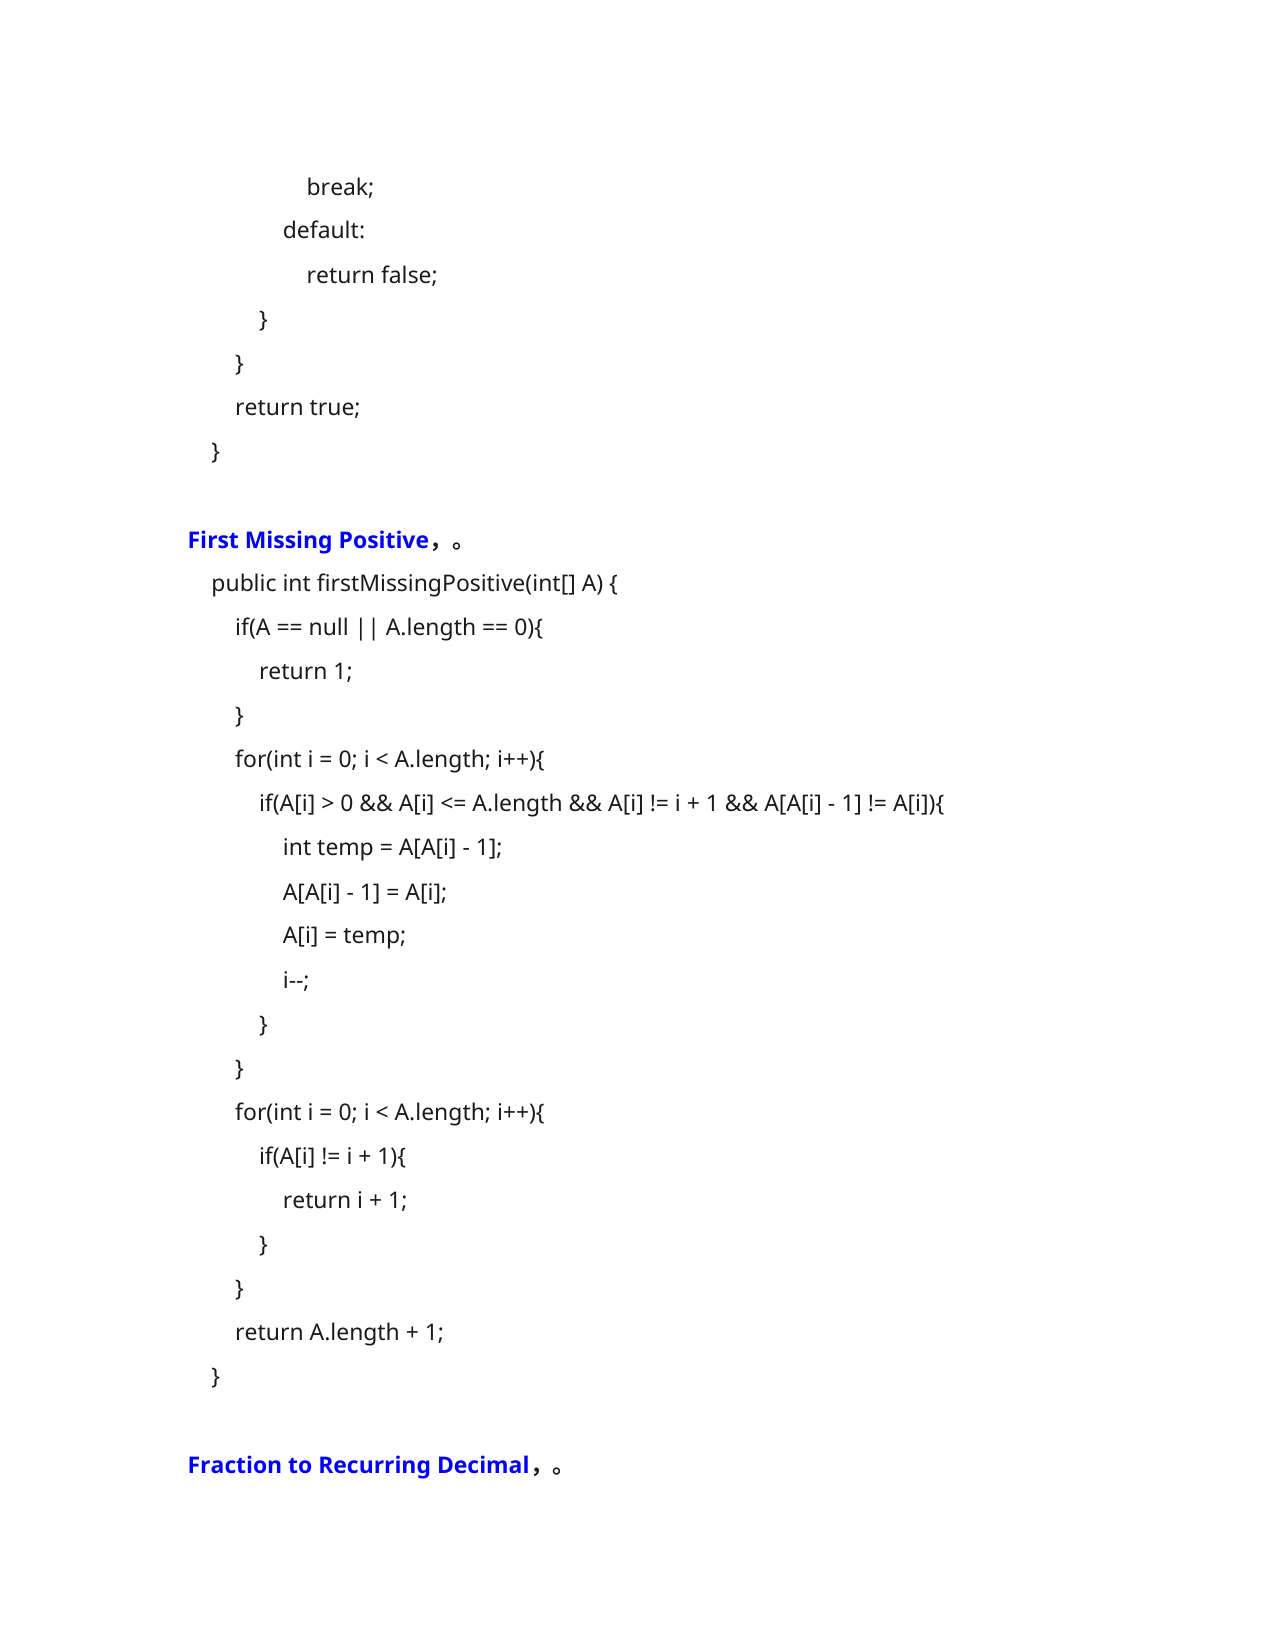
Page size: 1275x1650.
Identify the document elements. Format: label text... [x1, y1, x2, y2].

text } [187, 1266, 1087, 1310]
text default: [187, 208, 1087, 252]
text } [187, 693, 1087, 737]
text if(A[i] > 0 && A[i] <= A.length && A[i] != i + 1 && A[A[i] - 1] != A[i]){ [187, 781, 1087, 825]
text return i + 1; [187, 1177, 1087, 1222]
text } [187, 340, 1087, 384]
text for(int i = 0; i < A.length; i++){ [187, 1089, 1087, 1133]
text if(A == null || A.length == 0){ [187, 605, 1087, 649]
text } [187, 296, 1087, 340]
text for(int i = 0; i < A.length; i++){ [187, 737, 1087, 781]
text return false; [187, 252, 1087, 296]
text A[i] = temp; [187, 913, 1087, 957]
text return true; [187, 384, 1087, 428]
text return 1; [187, 649, 1087, 693]
text int temp = A[A[i] - 1]; [187, 825, 1087, 869]
text break; [187, 164, 1087, 208]
text } [187, 1001, 1087, 1045]
text } [187, 1354, 1087, 1398]
text First Missing Positive，。 [187, 517, 1087, 561]
text public int firstMissingPositive(int[] A) { [187, 561, 1087, 605]
text Fraction to Recurring Decimal，。 [187, 1442, 1087, 1486]
text if(A[i] != i + 1){ [187, 1133, 1087, 1177]
text } [187, 1222, 1087, 1266]
text i--; [187, 957, 1087, 1001]
text A[A[i] - 1] = A[i]; [187, 869, 1087, 913]
text return A.length + 1; [187, 1310, 1087, 1354]
text } [187, 428, 1087, 472]
text } [187, 1045, 1087, 1089]
